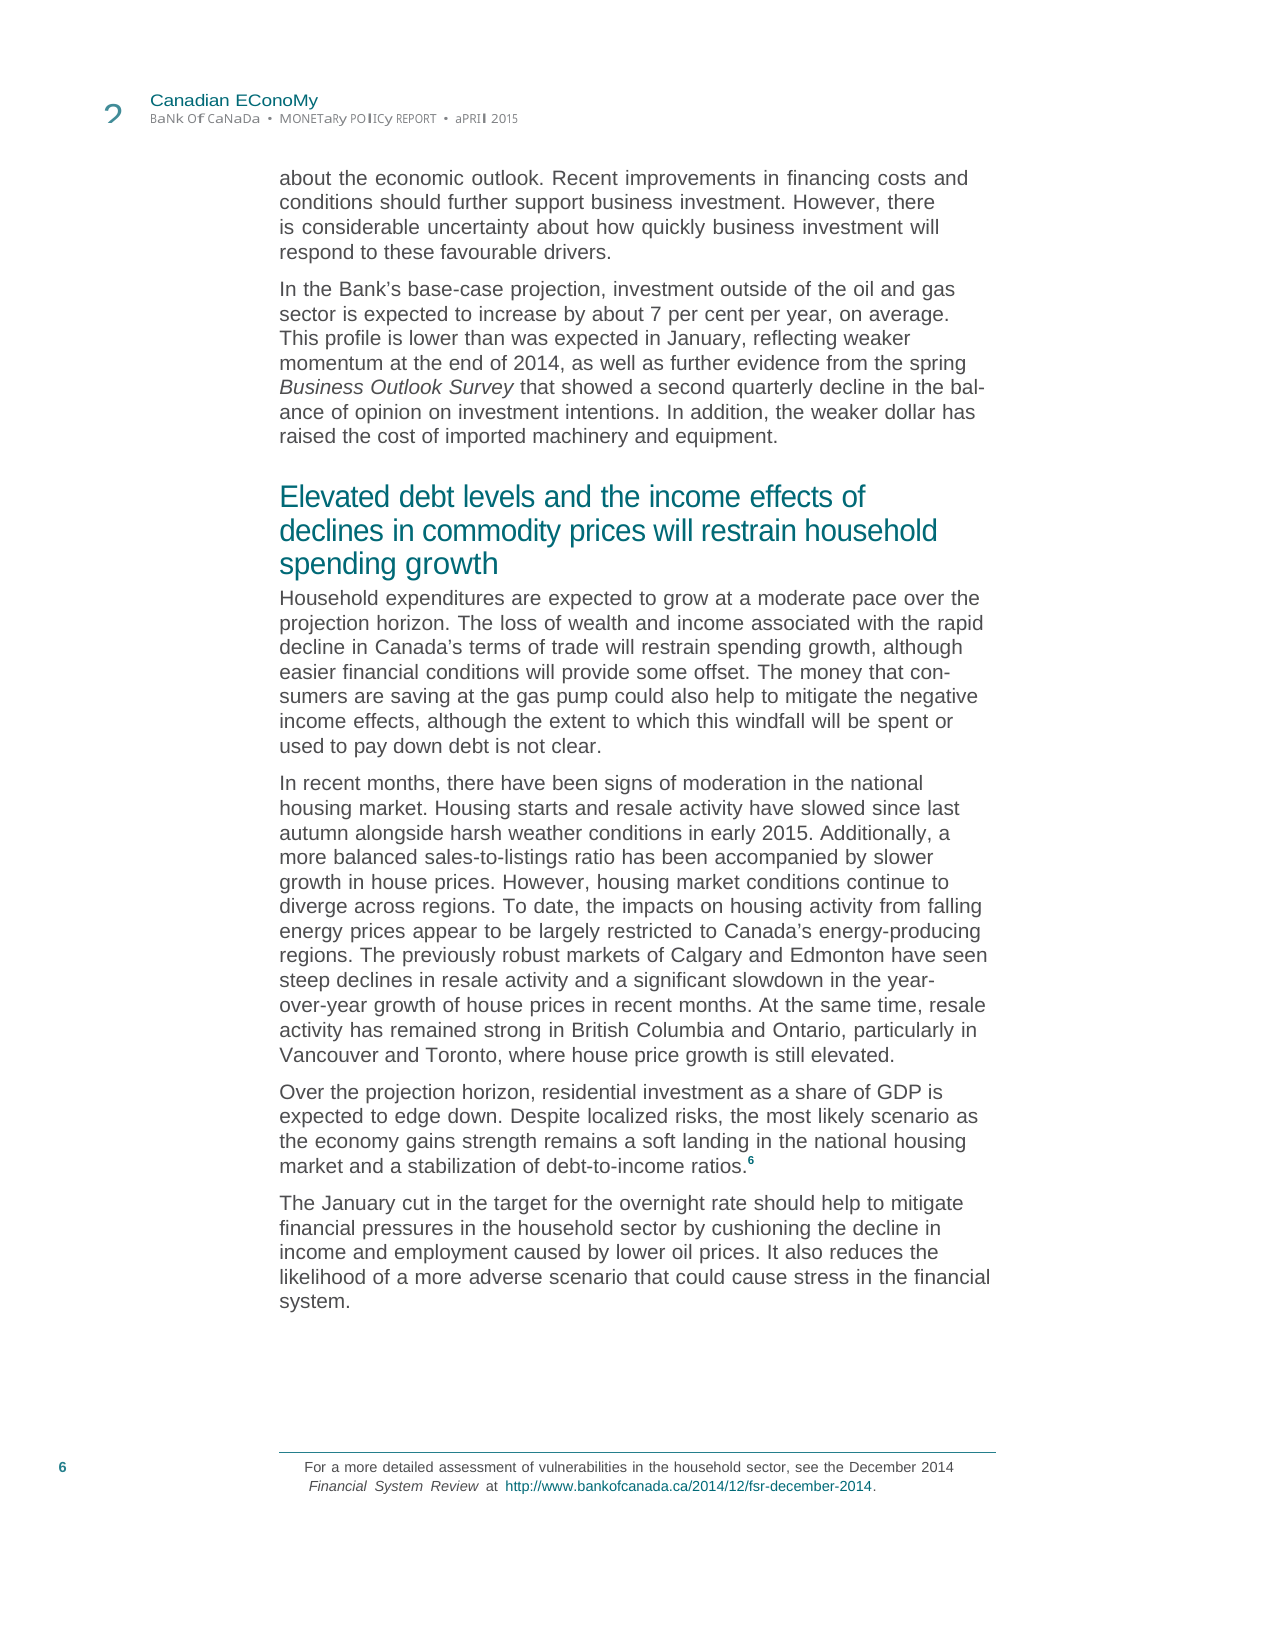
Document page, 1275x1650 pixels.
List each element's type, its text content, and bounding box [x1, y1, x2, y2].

text In recent months, there have been signs of moderation in the national housing market. Housing starts and resale activity have slowed since last autumn alongside harsh weather conditions in early 2015. Additionally, a more balanced sales-to-listings ratio has been accompanied by slower growth in house prices. However, housing market conditions continue to diverge across regions. To date, the impacts on housing activity from falling energy prices appear to be largely restricted to Canada’s energy-producing regions. The previously robust markets of Calgary and Edmonton have seen steep declines in resale activity and a significant slowdown in the year- [279, 771, 993, 992]
text Canadian EConoMy [150, 92, 1194, 110]
text Household expenditures are expected to grow at a moderate pace over the projection horizon. The loss of wealth and income associated with the rapid decline in Canada’s terms of trade will restrain spending growth, although easier financial conditions will provide some offset. The money that con- sumers are saving at the gas pump could also help to mitigate the negative income effects, although the extent to which this windfall will be spent or used to pay down debt is not clear. [279, 586, 989, 757]
text BaNk Of CaNaDa • MONETaRy POlICy REPORT • aPRIl 2015 [150, 110, 1194, 126]
text In the Bank’s base-case projection, investment outside of the oil and gas sector is expected to increase by about 7 per cent per year, on average. This profile is lower than was expected in January, reflecting weaker momentum at the end of 2014, as well as further evidence from the spring Business Outlook Survey that showed a second quarterly decline in the bal- ance of opinion on investment intentions. In addition, the weaker dollar has raised the cost of imported machinery and equipment. [279, 277, 988, 448]
text Financial System Review at http://www.bankofcanada.ca/2014/12/fsr-december-2014. [245, 1477, 940, 1494]
text Over the projection horizon, residential investment as a share of GDP is expected to edge down. Despite localized risks, the most likely scenario as the economy gains strength remains a soft landing in the national housing market and a stabilization of debt-to-income ratios.6 [279, 1080, 989, 1177]
text about the economic outlook. Recent improvements in financing costs and conditions should further support business investment. However, there [279, 166, 989, 214]
subtitle Elevated debt levels and the income effects of declines in commodity prices will restrain household spending growth [279, 481, 968, 581]
text is considerable uncertainty about how quickly business investment will respond to these favourable drivers. [279, 215, 989, 263]
list For a more detailed assessment of vulnerabilities in the household sector, see the December 2014 [58, 1459, 1182, 1475]
text The January cut in the target for the overnight rate should help to mitigate financial pressures in the household sector by cushioning the decline in income and employment caused by lower oil prices. It also reduces the likelihood of a more adverse scenario that could cause stress in the financial system. [279, 1191, 996, 1313]
text over-year growth of house prices in recent months. At the same time, resale activity has remained strong in British Columbia and Ontario, particularly in Vancouver and Toronto, where house price growth is still elevated. [279, 993, 989, 1066]
